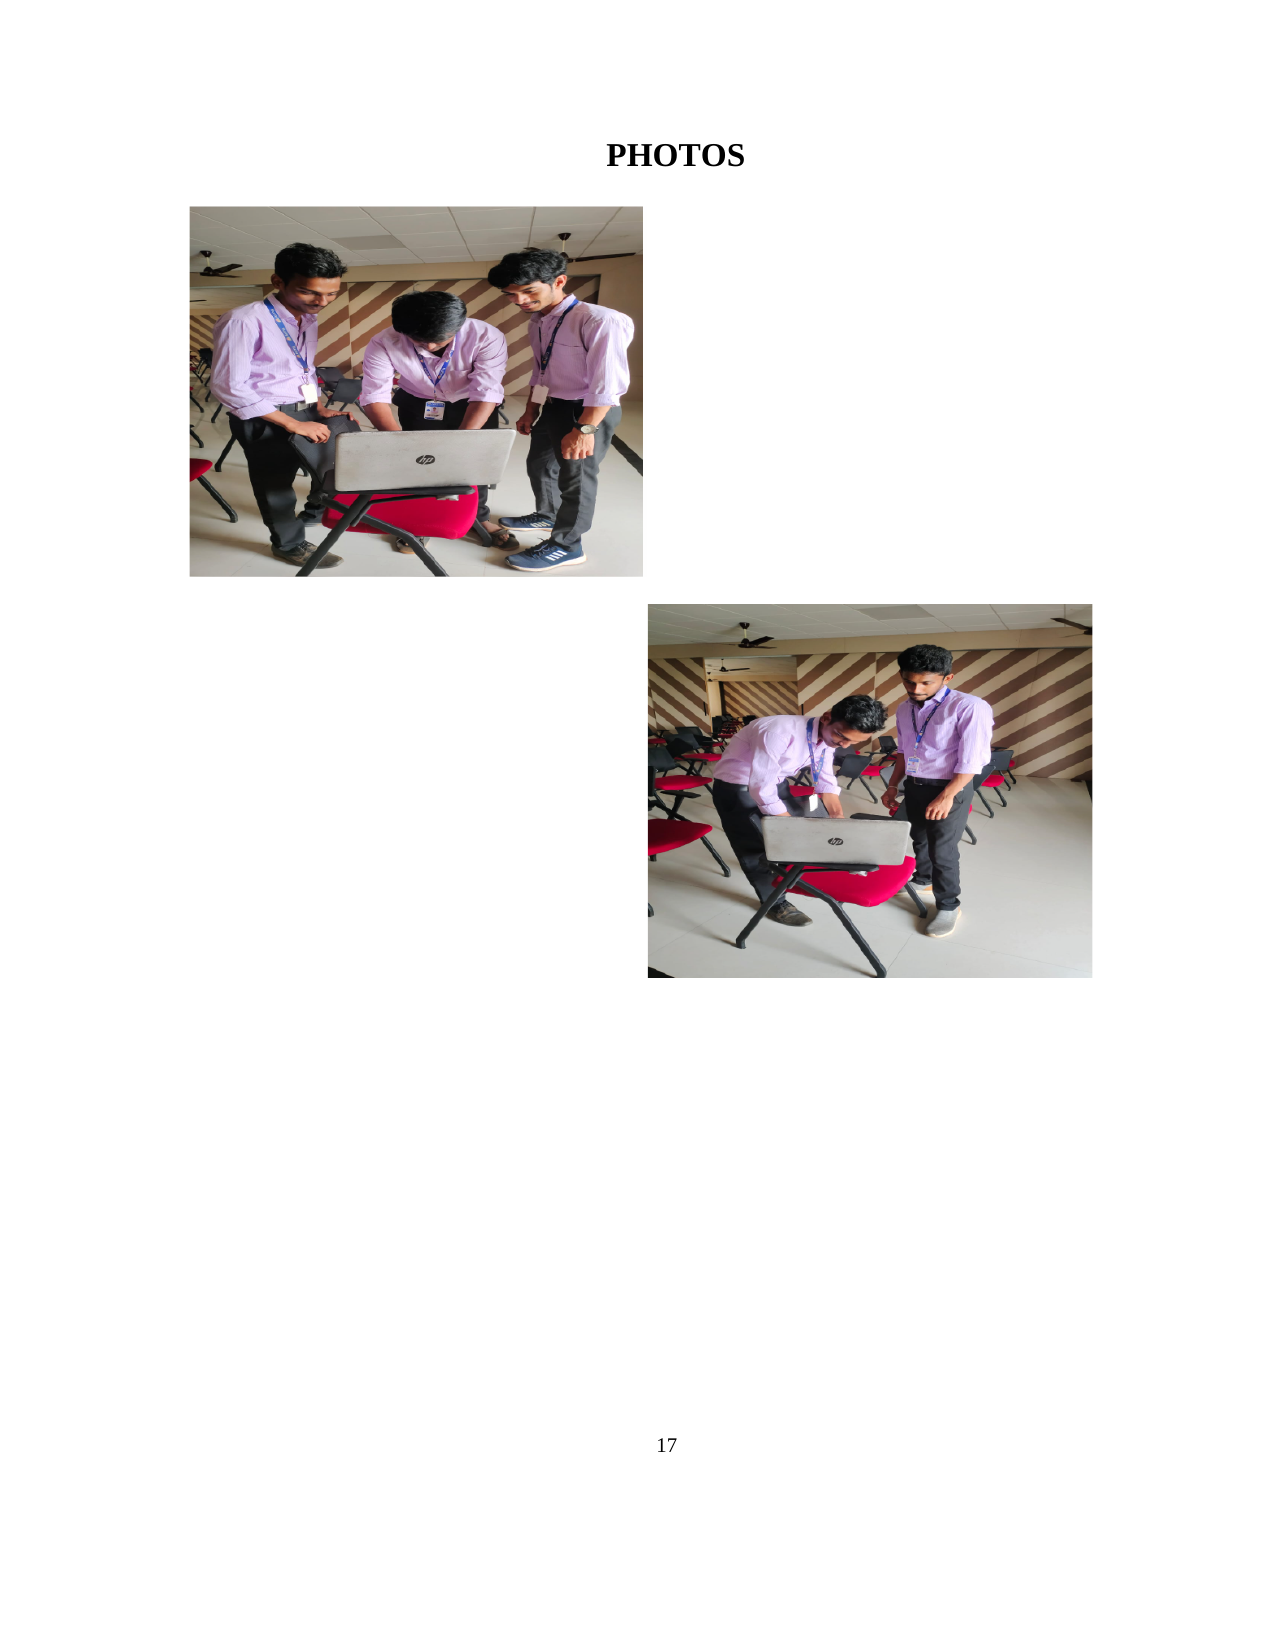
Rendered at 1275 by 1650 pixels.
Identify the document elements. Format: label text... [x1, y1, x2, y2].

text PHOTOS [189, 135, 1104, 174]
text 17 [189, 1433, 1104, 1457]
picture [647, 604, 1093, 978]
picture [189, 206, 648, 577]
